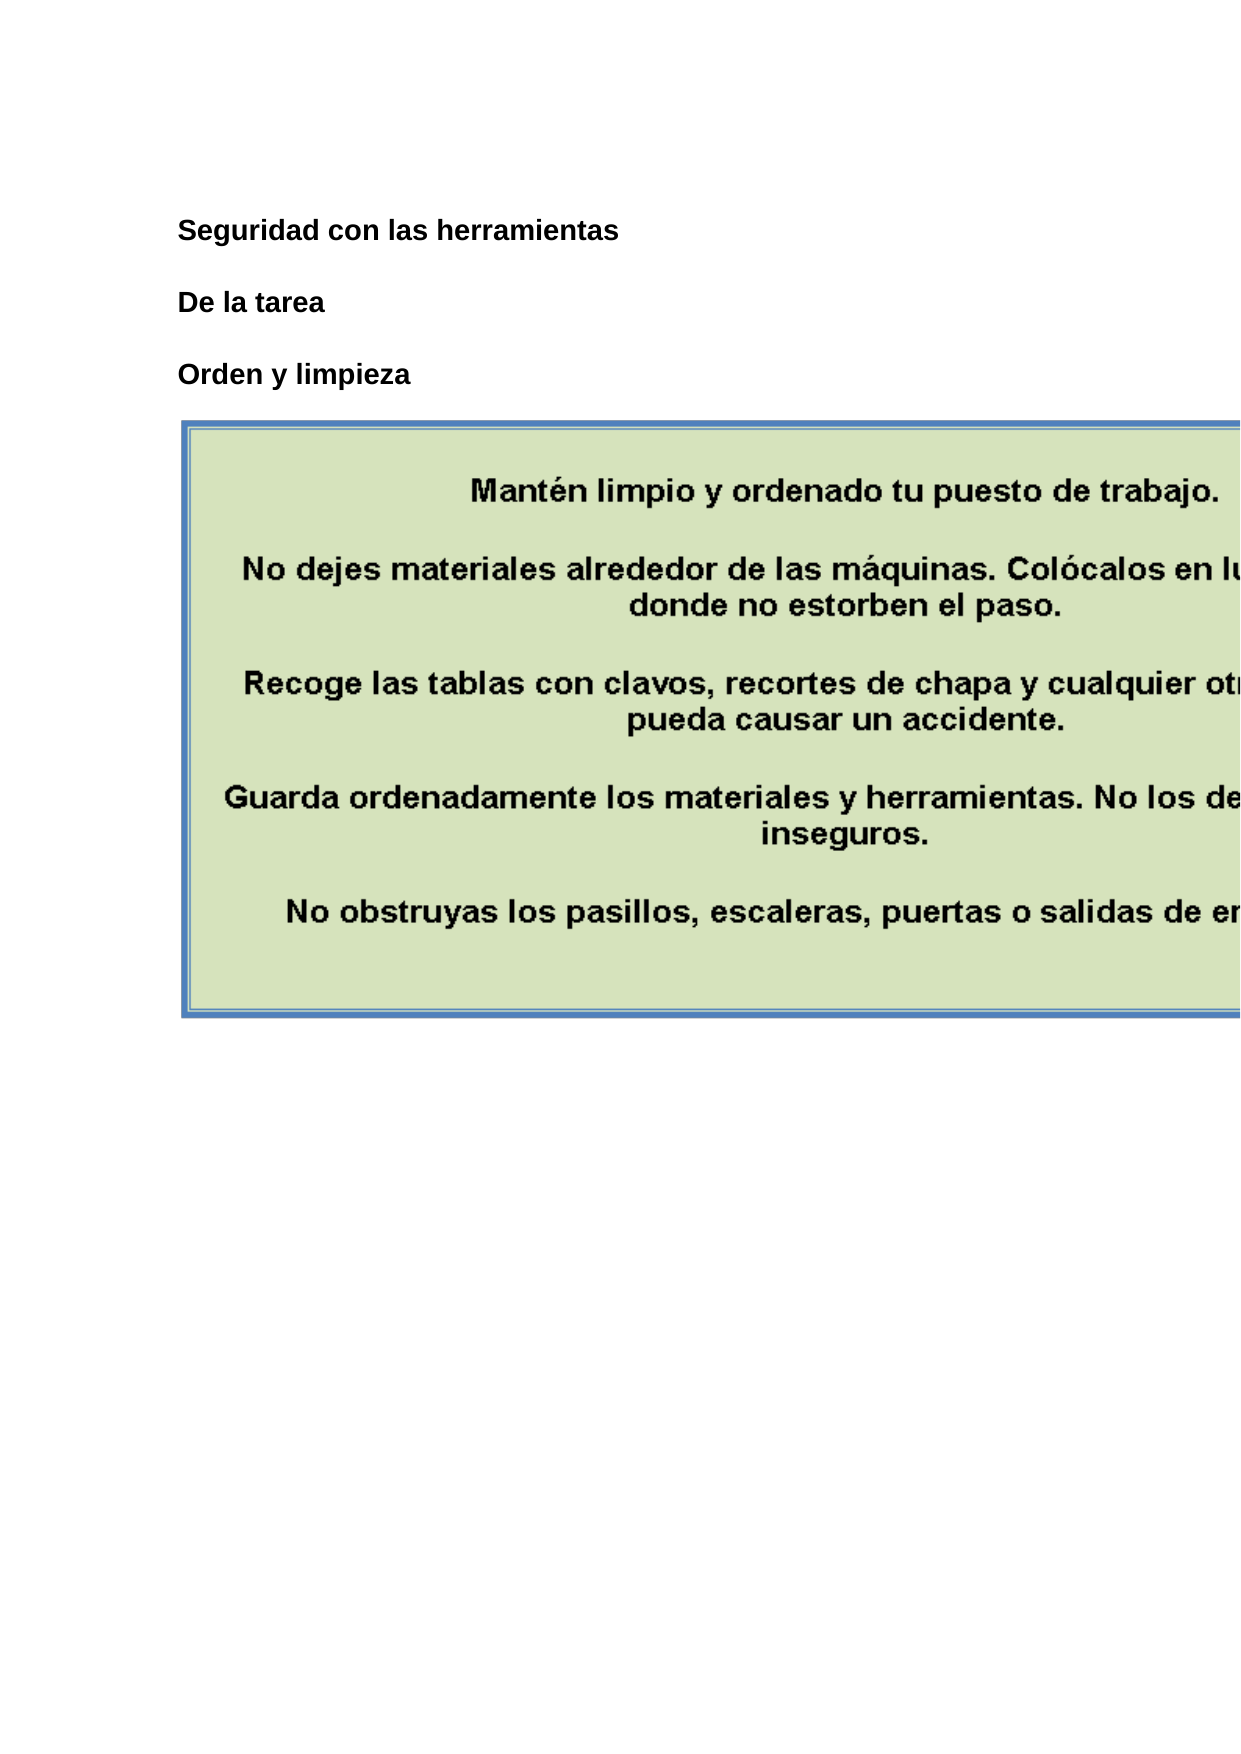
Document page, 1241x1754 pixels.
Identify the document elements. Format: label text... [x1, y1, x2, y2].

table_header Orden y limpieza [177, 344, 1063, 416]
table_header Seguridad con las herramientas [177, 201, 1063, 272]
table_header De la tarea [177, 273, 1063, 344]
picture [177, 416, 1241, 1023]
